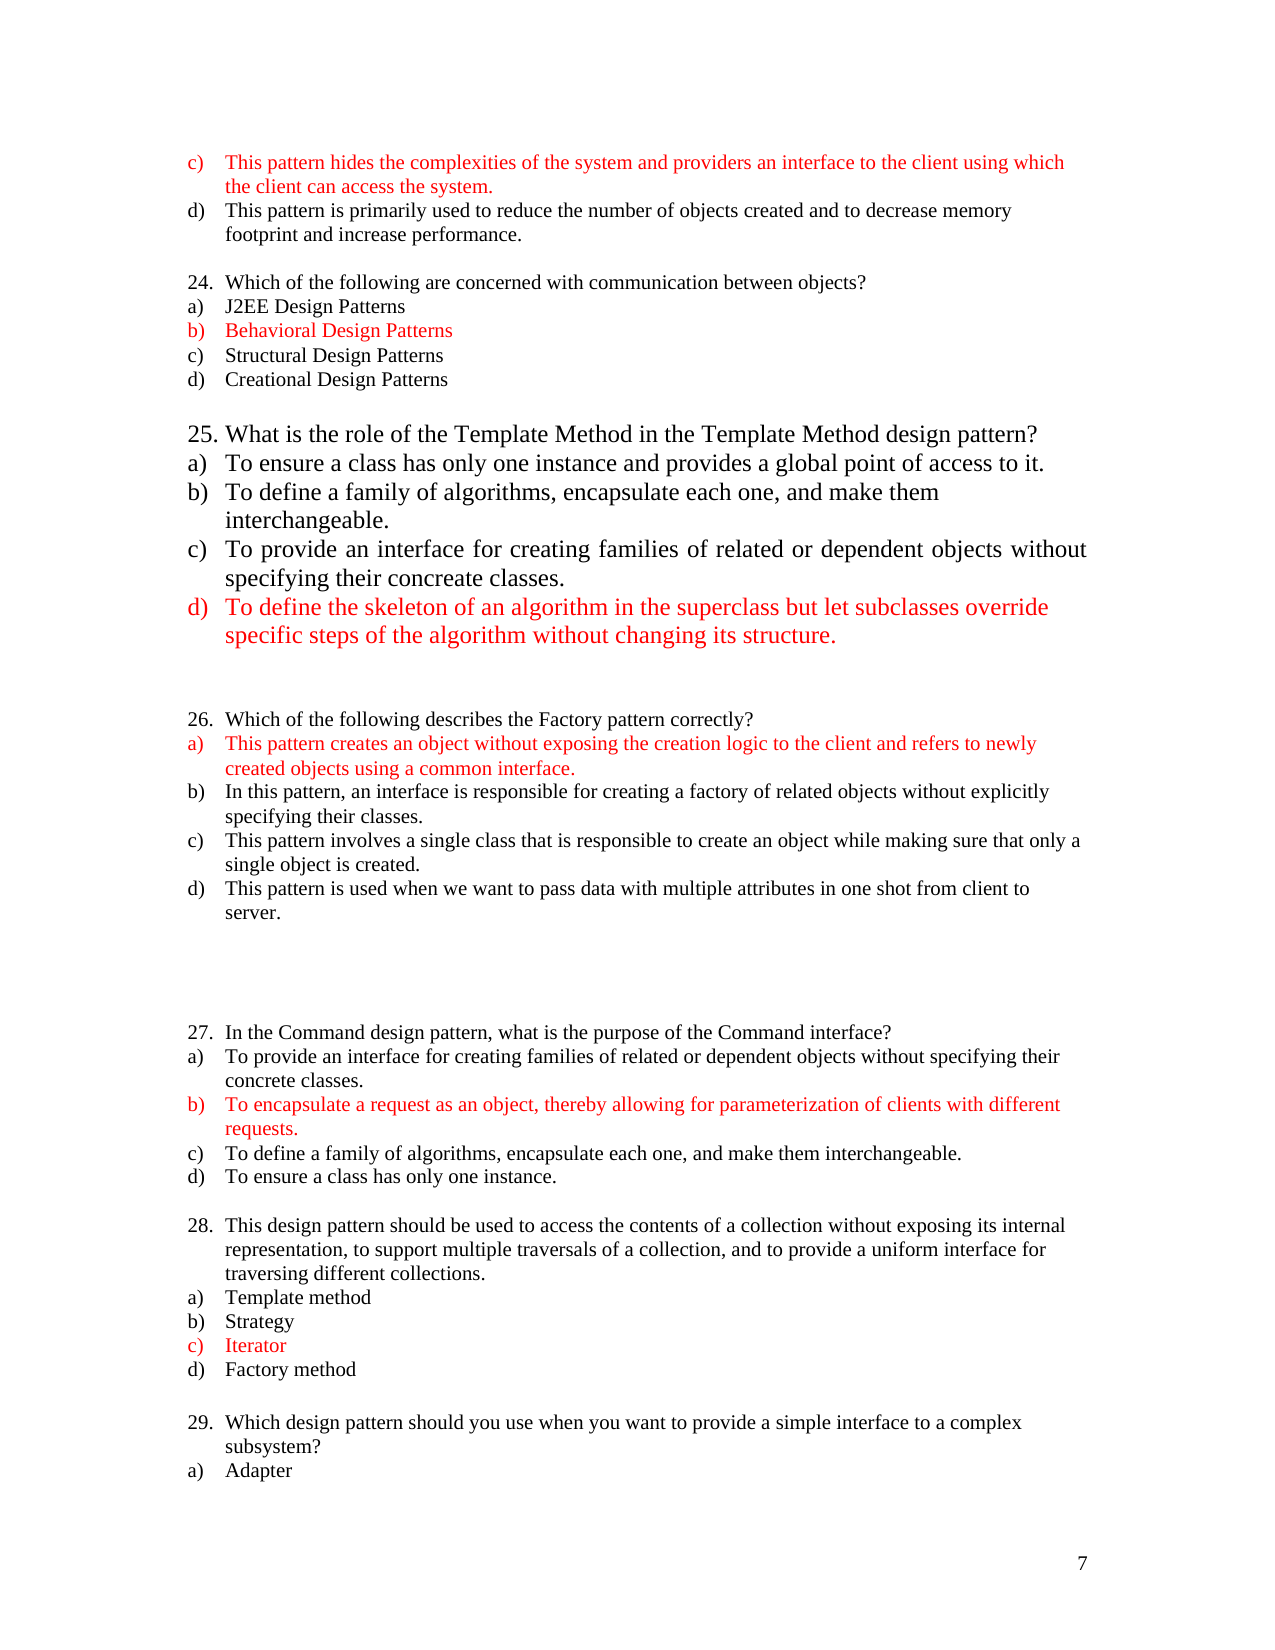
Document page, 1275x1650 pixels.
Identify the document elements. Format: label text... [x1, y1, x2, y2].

list Which of the following are concerned with communication between objects? [187, 270, 1087, 294]
list Which design pattern should you use when you want to provide a simple interface to a complex subsystem? [187, 1410, 1087, 1458]
list Creational Design Patterns [187, 367, 1087, 391]
list In the Command design pattern, what is the purpose of the Command interface? [187, 1020, 1087, 1044]
list This design pattern should be used to access the contents of a collection without exposing its internal representation, to support multiple traversals of a collection, and to provide a uniform interface for traversing different collections. [187, 1213, 1087, 1285]
list Iterator [187, 1333, 1087, 1357]
list Behavioral Design Patterns [187, 318, 1087, 342]
list Strategy [187, 1309, 1087, 1333]
list This pattern is used when we want to pass data with multiple attributes in one shot from client to server. [187, 876, 1087, 924]
list To define a family of algorithms, encapsulate each one, and make them interchangeable. [187, 477, 1087, 534]
list This pattern hides the complexities of the system and providers an interface to the client using which the client can access the system. [187, 150, 1087, 198]
list J2EE Design Patterns [187, 294, 1087, 318]
list To encapsulate a request as an object, thereby allowing for parameterization of clients with different requests. [187, 1092, 1087, 1140]
list To define the skeleton of an algorithm in the superclass but let subclasses override specific steps of the algorithm without changing its structure. [187, 592, 1087, 649]
list This pattern involves a single class that is responsible to create an object while making sure that only a single object is created. [187, 828, 1087, 876]
list Adapter [187, 1458, 1087, 1482]
list This pattern creates an object without exposing the creation logic to the client and refers to newly created objects using a common interface. [187, 731, 1087, 779]
list To ensure a class has only one instance and provides a global point of access to it. [187, 448, 1087, 477]
list To define a family of algorithms, encapsulate each one, and make them interchangeable. [187, 1140, 1087, 1164]
list Template method [187, 1285, 1087, 1309]
list This pattern is primarily used to reduce the number of objects created and to decrease memory footprint and increase performance. [187, 198, 1087, 246]
list What is the role of the Template Method in the Template Method design pattern? [187, 419, 1087, 448]
list Structural Design Patterns [187, 342, 1087, 367]
list In this pattern, an interface is responsible for creating a factory of related objects without explicitly specifying their classes. [187, 779, 1087, 828]
list To ensure a class has only one instance. [187, 1164, 1087, 1188]
list To provide an interface for creating families of related or dependent objects without specifying their concrete classes. [187, 1044, 1087, 1092]
list Factory method [187, 1357, 1087, 1381]
list To provide an interface for creating families of related or dependent objects without specifying their concreate classes. [187, 534, 1087, 592]
list Which of the following describes the Factory pattern correctly? [187, 707, 1087, 731]
